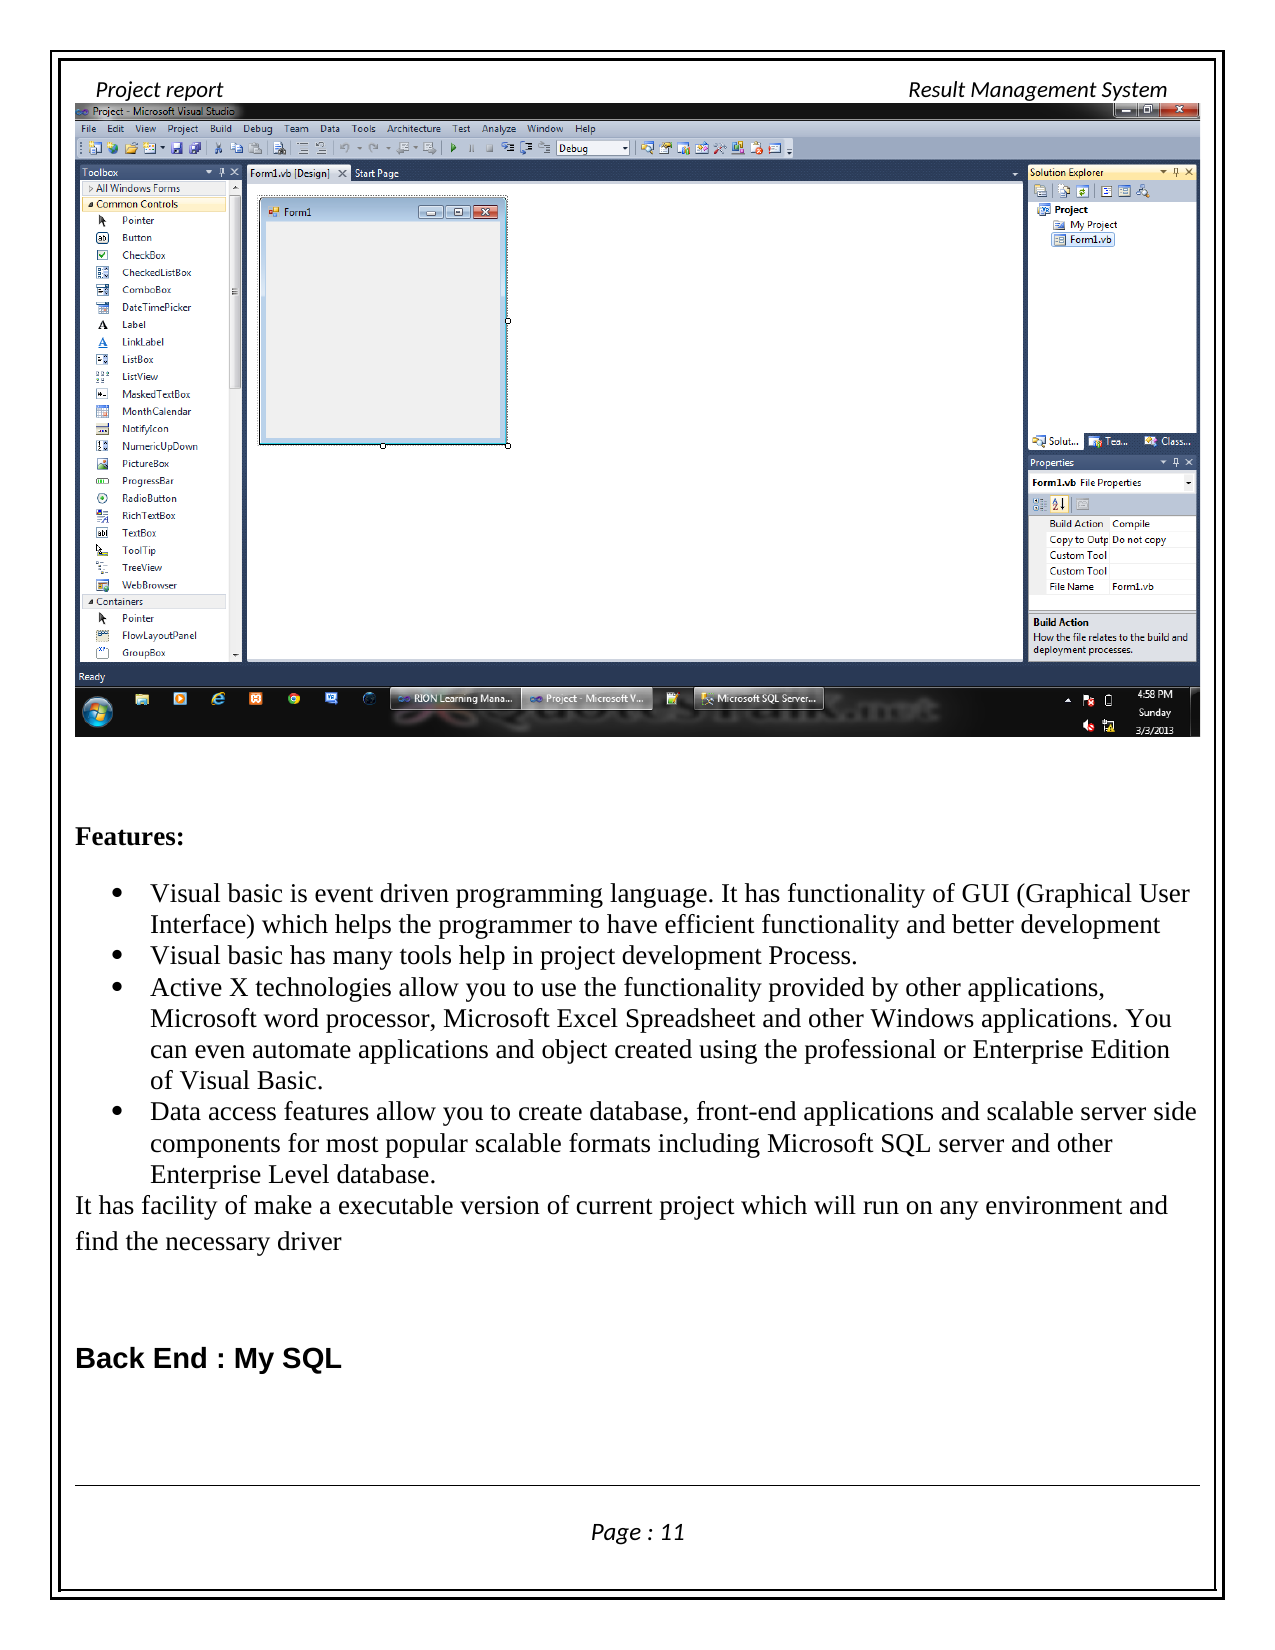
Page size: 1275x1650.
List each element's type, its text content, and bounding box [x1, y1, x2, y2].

list Data access features allow you to create database, front-end applications and scalable server side components for most popular scalable formats including Microsoft SQL server and other Enterprise Level database. [112, 1095, 1200, 1189]
list Visual basic has many tools help in project development Process. [112, 939, 1200, 971]
text It has facility of make a executable version of current project which will run on any environment and find the necessary driver [75, 1189, 1200, 1256]
picture [75, 103, 1200, 737]
list Active X technologies allow you to use the functionality provided by other applications, Microsoft word processor, Microsoft Excel Spreadsheet and other Windows applications. You can even automate applications and object created using the professional or Enterprise Edition of Visual Basic. [112, 971, 1200, 1095]
text Back End : My SQL [75, 1341, 1200, 1374]
list Visual basic is event driven programming language. It has functionality of GUI (Graphical User Interface) which helps the programmer to have efficient functionality and better development [112, 877, 1200, 939]
text Features: [75, 821, 1200, 852]
